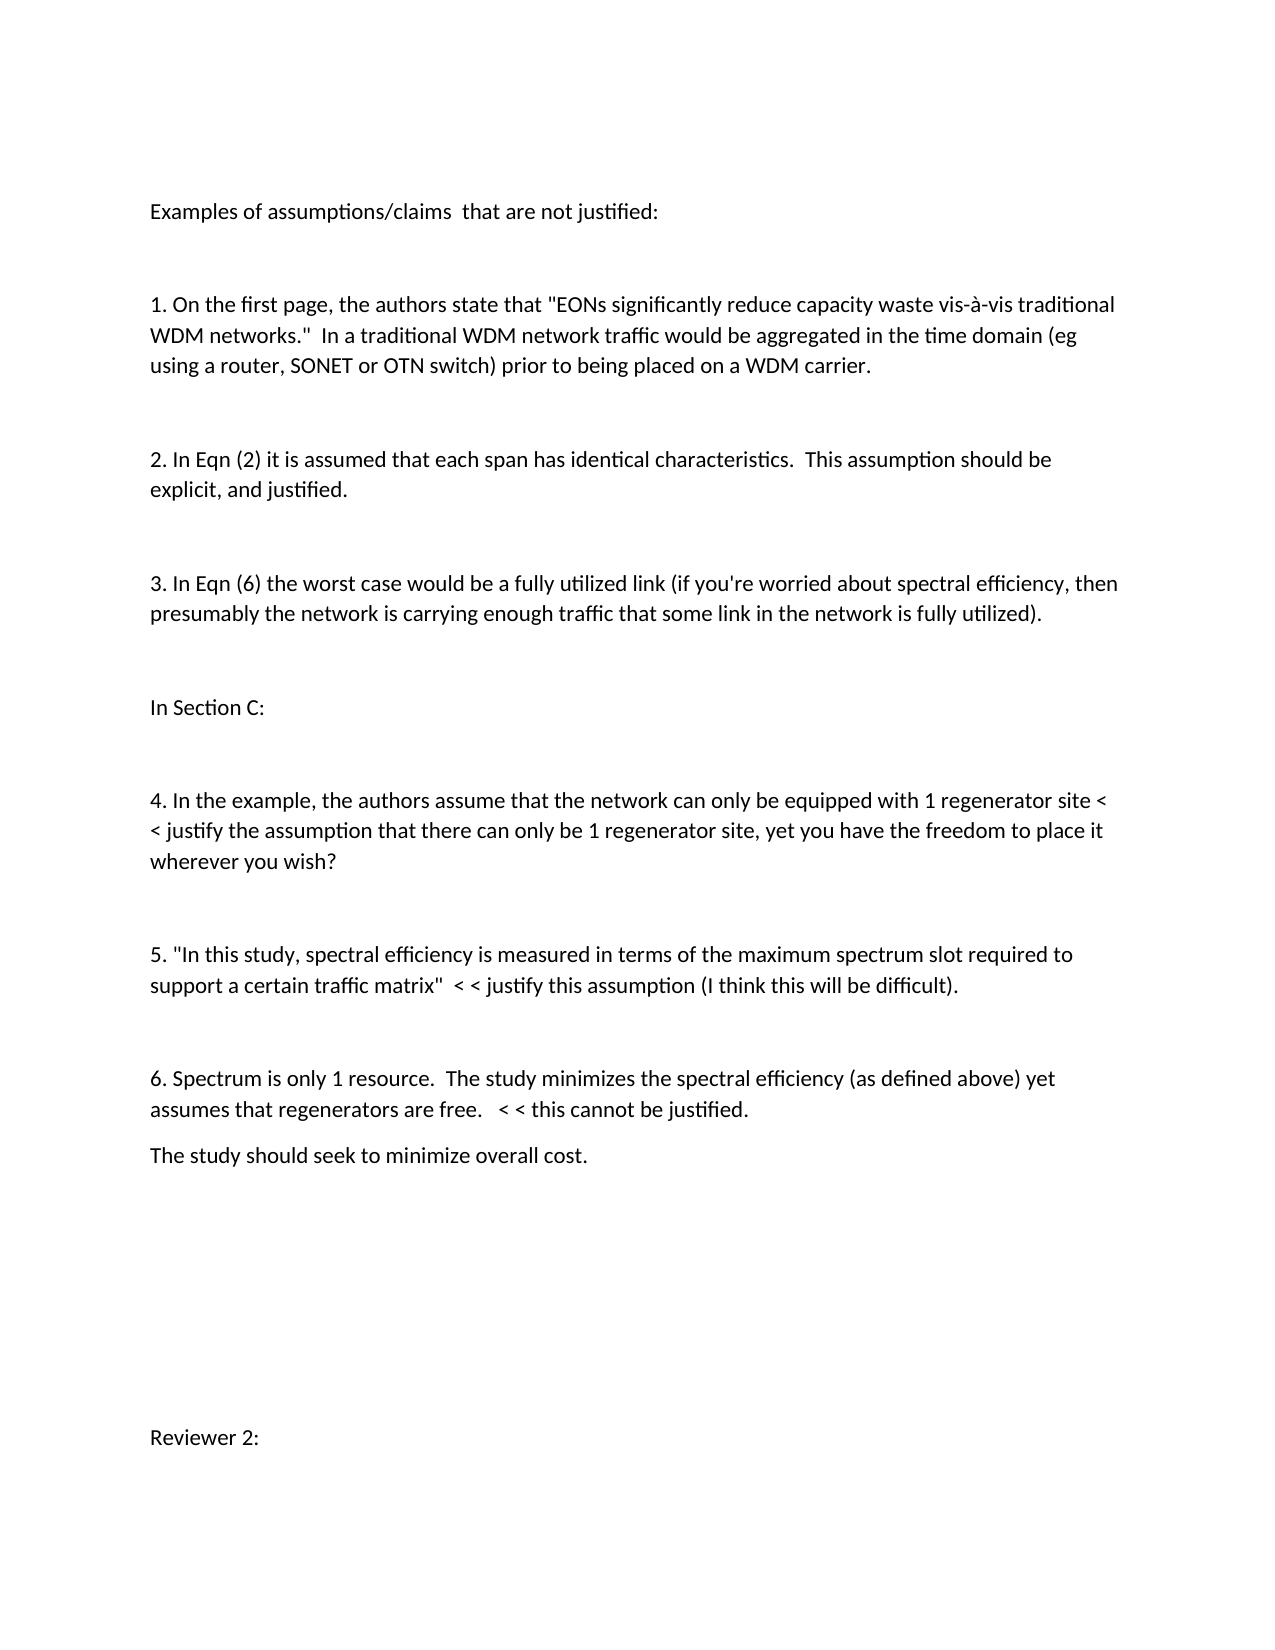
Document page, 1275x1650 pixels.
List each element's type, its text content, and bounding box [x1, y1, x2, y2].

text 4. In the example, the authors assume that the network can only be equipped with 1 regenerator site < < justify the assumption that there can only be 1 regenerator site, yet you have the freedom to place it wherever you wish? [150, 786, 1125, 875]
text Examples of assumptions/claims that are not justified: [150, 197, 1125, 225]
text 3. In Eqn (6) the worst case would be a fully utilized link (if you're worried about spectral efficiency, then presumably the network is carrying enough traffic that some link in the network is fully utilized). [150, 569, 1125, 627]
text 6. Spectrum is only 1 resource. The study minimizes the spectral efficiency (as defined above) yet assumes that regenerators are free. < < this cannot be justified. [150, 1064, 1125, 1123]
text 5. "In this study, spectral efficiency is measured in terms of the maximum spectrum slot required to support a certain traffic matrix" < < justify this assumption (I think this will be difficult). [150, 941, 1125, 999]
text Reviewer 2: [150, 1423, 1125, 1451]
text The study should seek to minimize overall cost. [150, 1142, 1125, 1170]
text 2. In Eqn (2) it is assumed that each span has identical characteristics. This assumption should be explicit, and justified. [150, 445, 1125, 503]
text In Section C: [150, 693, 1125, 721]
text 1. On the first page, the authors state that "EONs significantly reduce capacity waste vis-à-vis traditional WDM networks." In a traditional WDM network traffic would be aggregated in the time domain (eg using a router, SONET or OTN switch) prior to being placed on a WDM carrier. [150, 291, 1125, 379]
